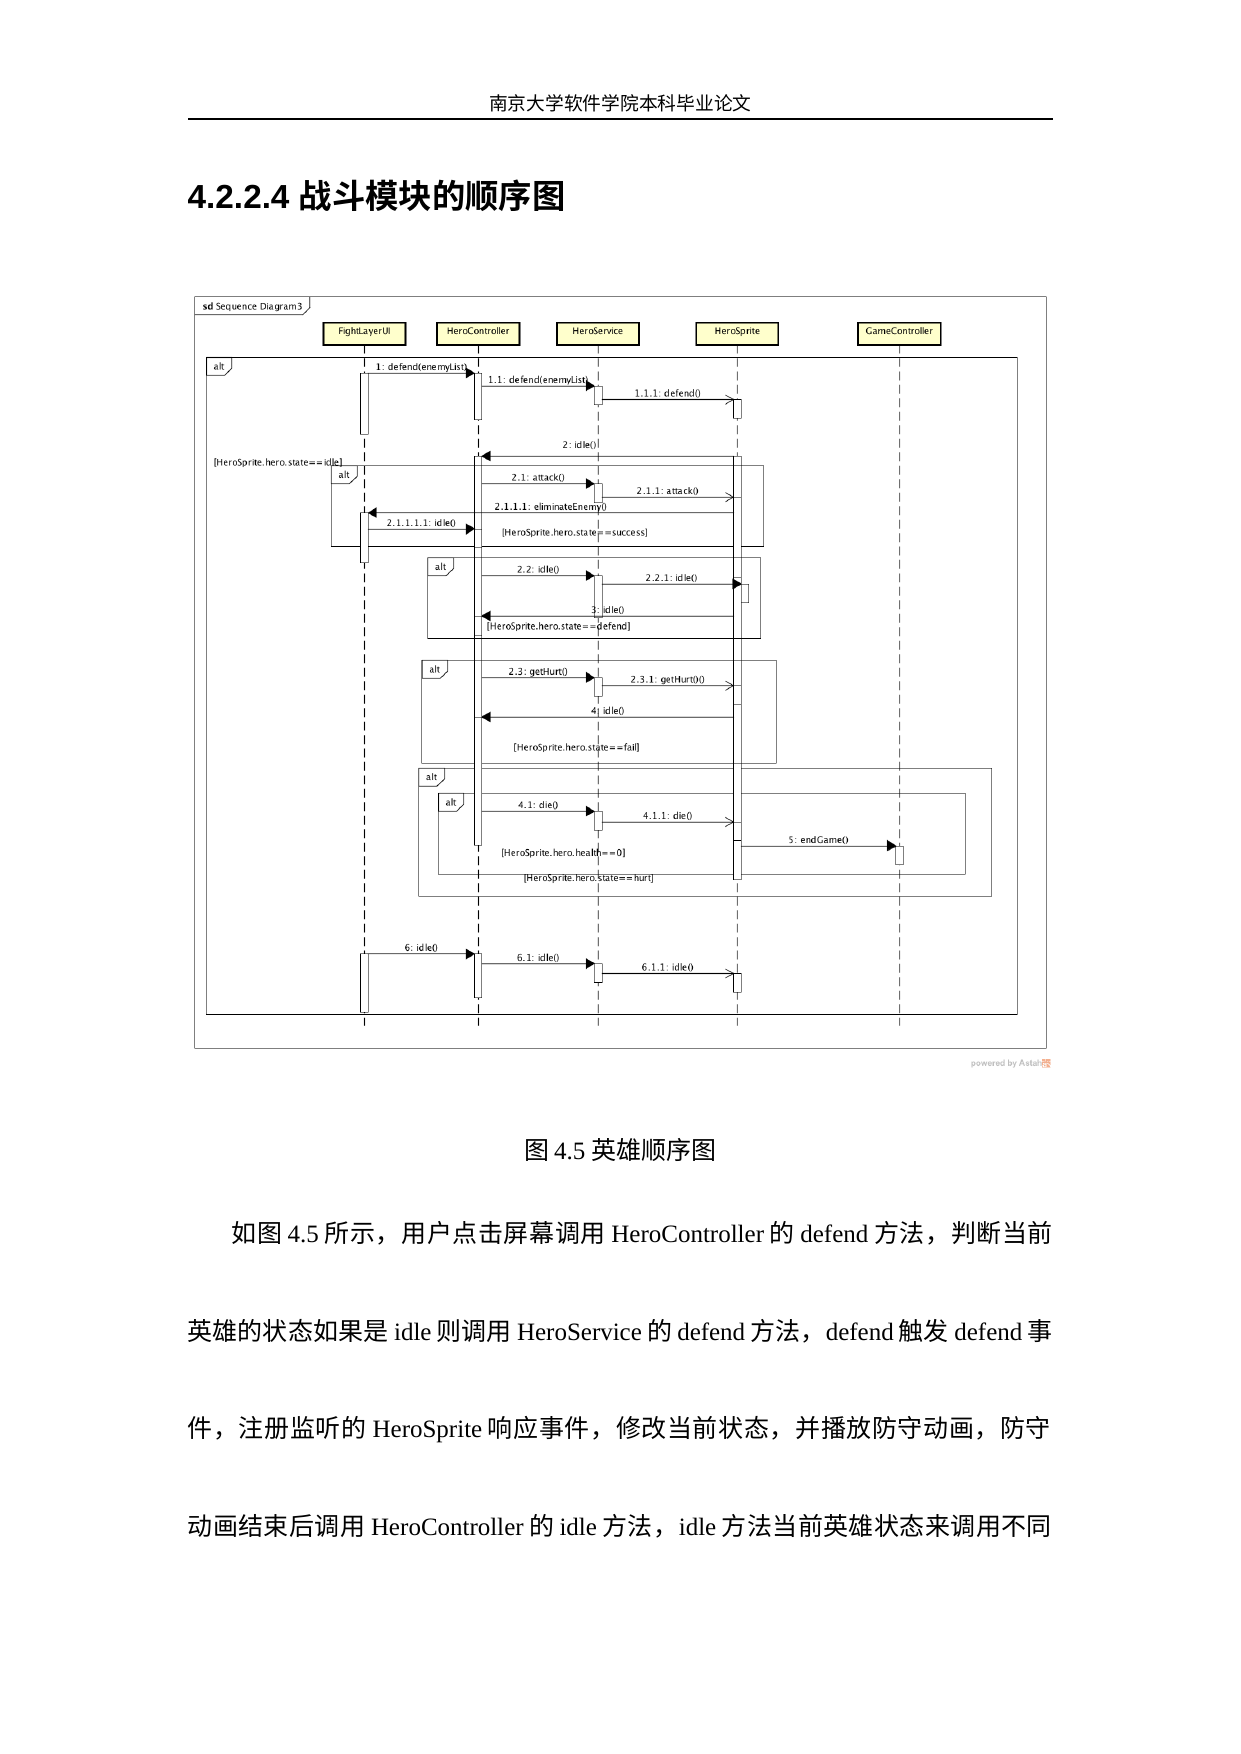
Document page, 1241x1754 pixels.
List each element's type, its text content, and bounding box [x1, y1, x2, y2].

subtitle 4.2.2.4 战斗模块的顺序图 [187, 162, 1053, 227]
picture [187, 289, 1053, 1070]
text 图4.5 英雄顺序图 [187, 1116, 1053, 1181]
